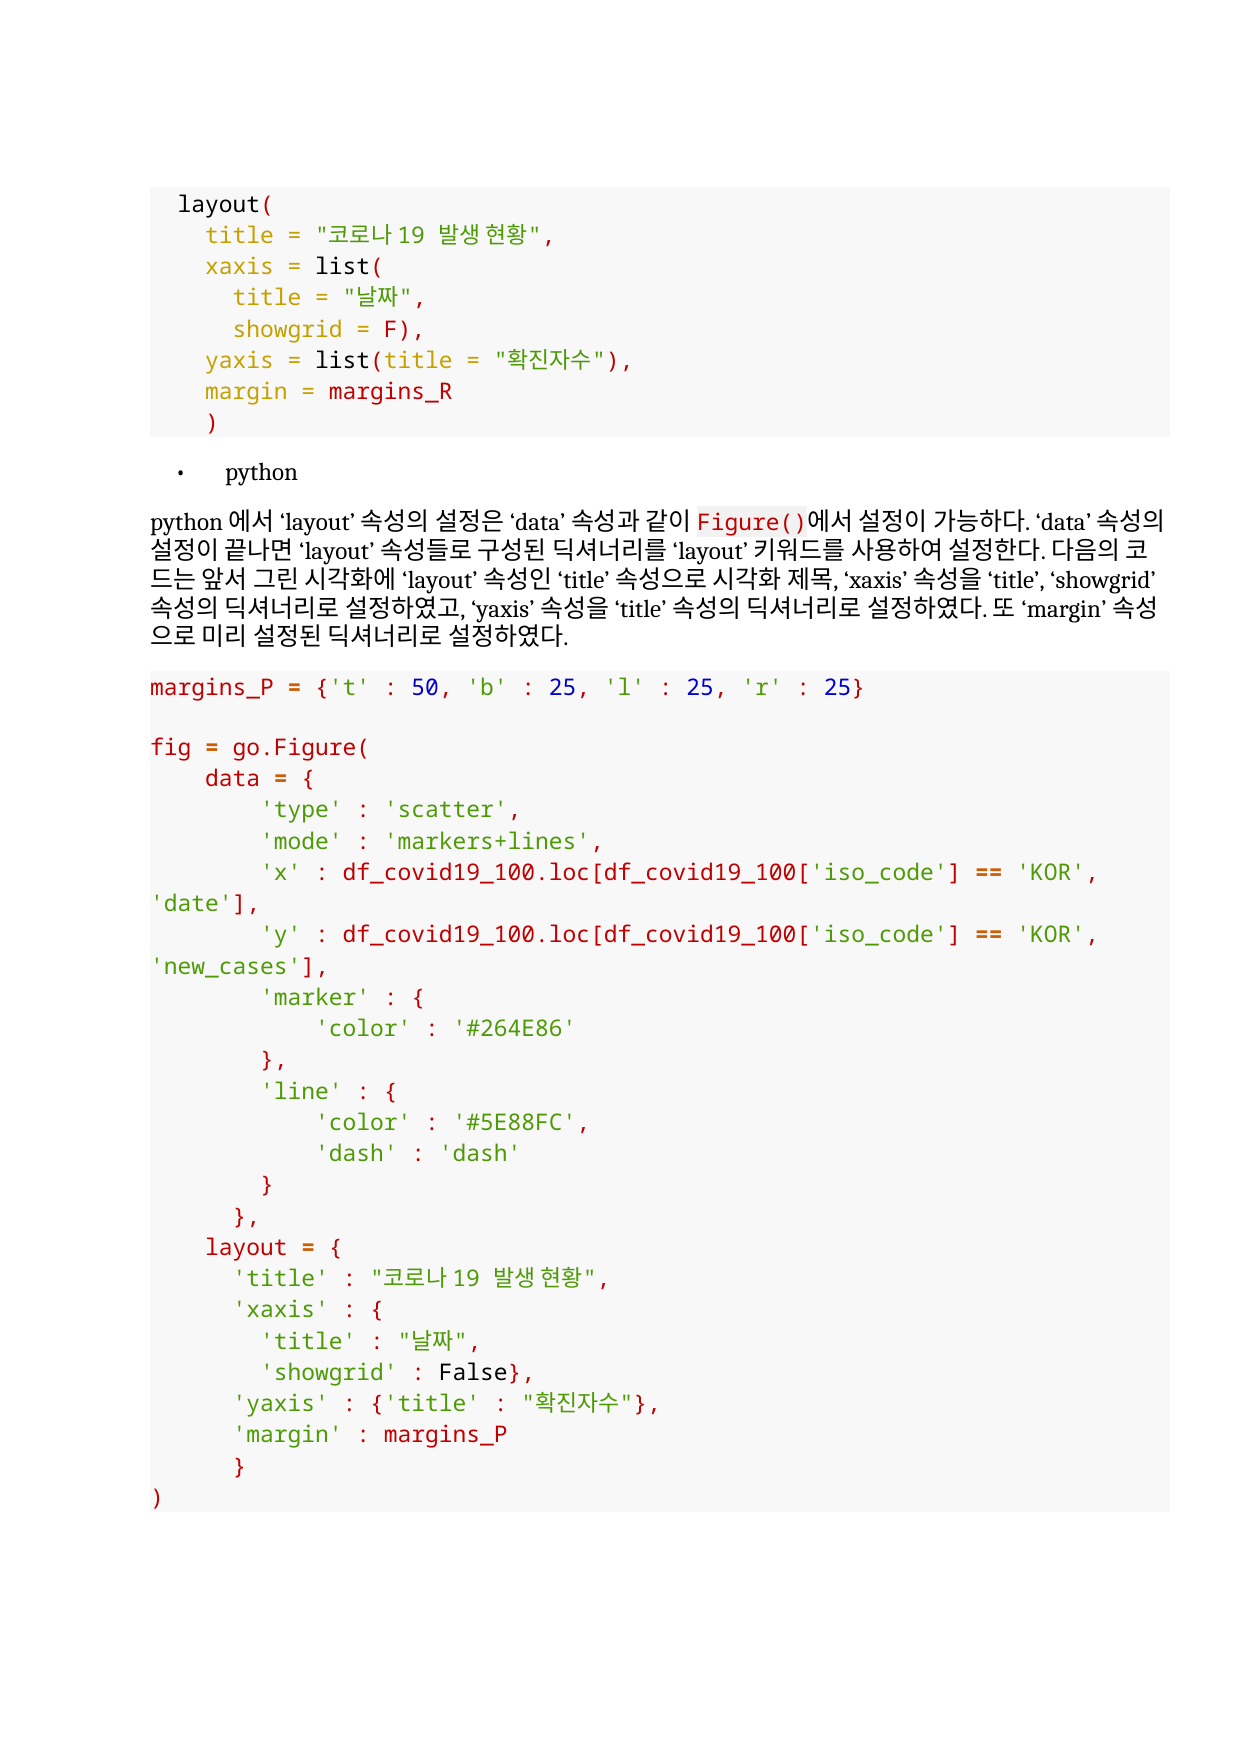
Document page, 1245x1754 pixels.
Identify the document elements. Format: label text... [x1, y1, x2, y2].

list python [175, 458, 1170, 487]
text python에서 ‘layout’ 속성의 설정은 ‘data’ 속성과 같이 Figure()에서 설정이 가능하다. ‘data’ 속성의 설정이 끝나면 ‘layout’ 속성들로 구성된 딕셔너리를 ‘layout’ 키워드를 사용하여 설정한다. 다음의 코드는 앞서 그린 시각화에 ‘layout’ 속성인 ‘title’ 속성으로 시각화 제목, ‘xaxis’ 속성을 ‘title’, ‘showgrid’ 속성의 딕셔너리로 설정하였고, ‘yaxis’ 속성을 ‘title’ 속성의 딕셔너리로 설정하였다. 또 ‘margin’ 속성으로 미리 설정된 딕셔너리로 설정하였다. [150, 506, 1170, 652]
